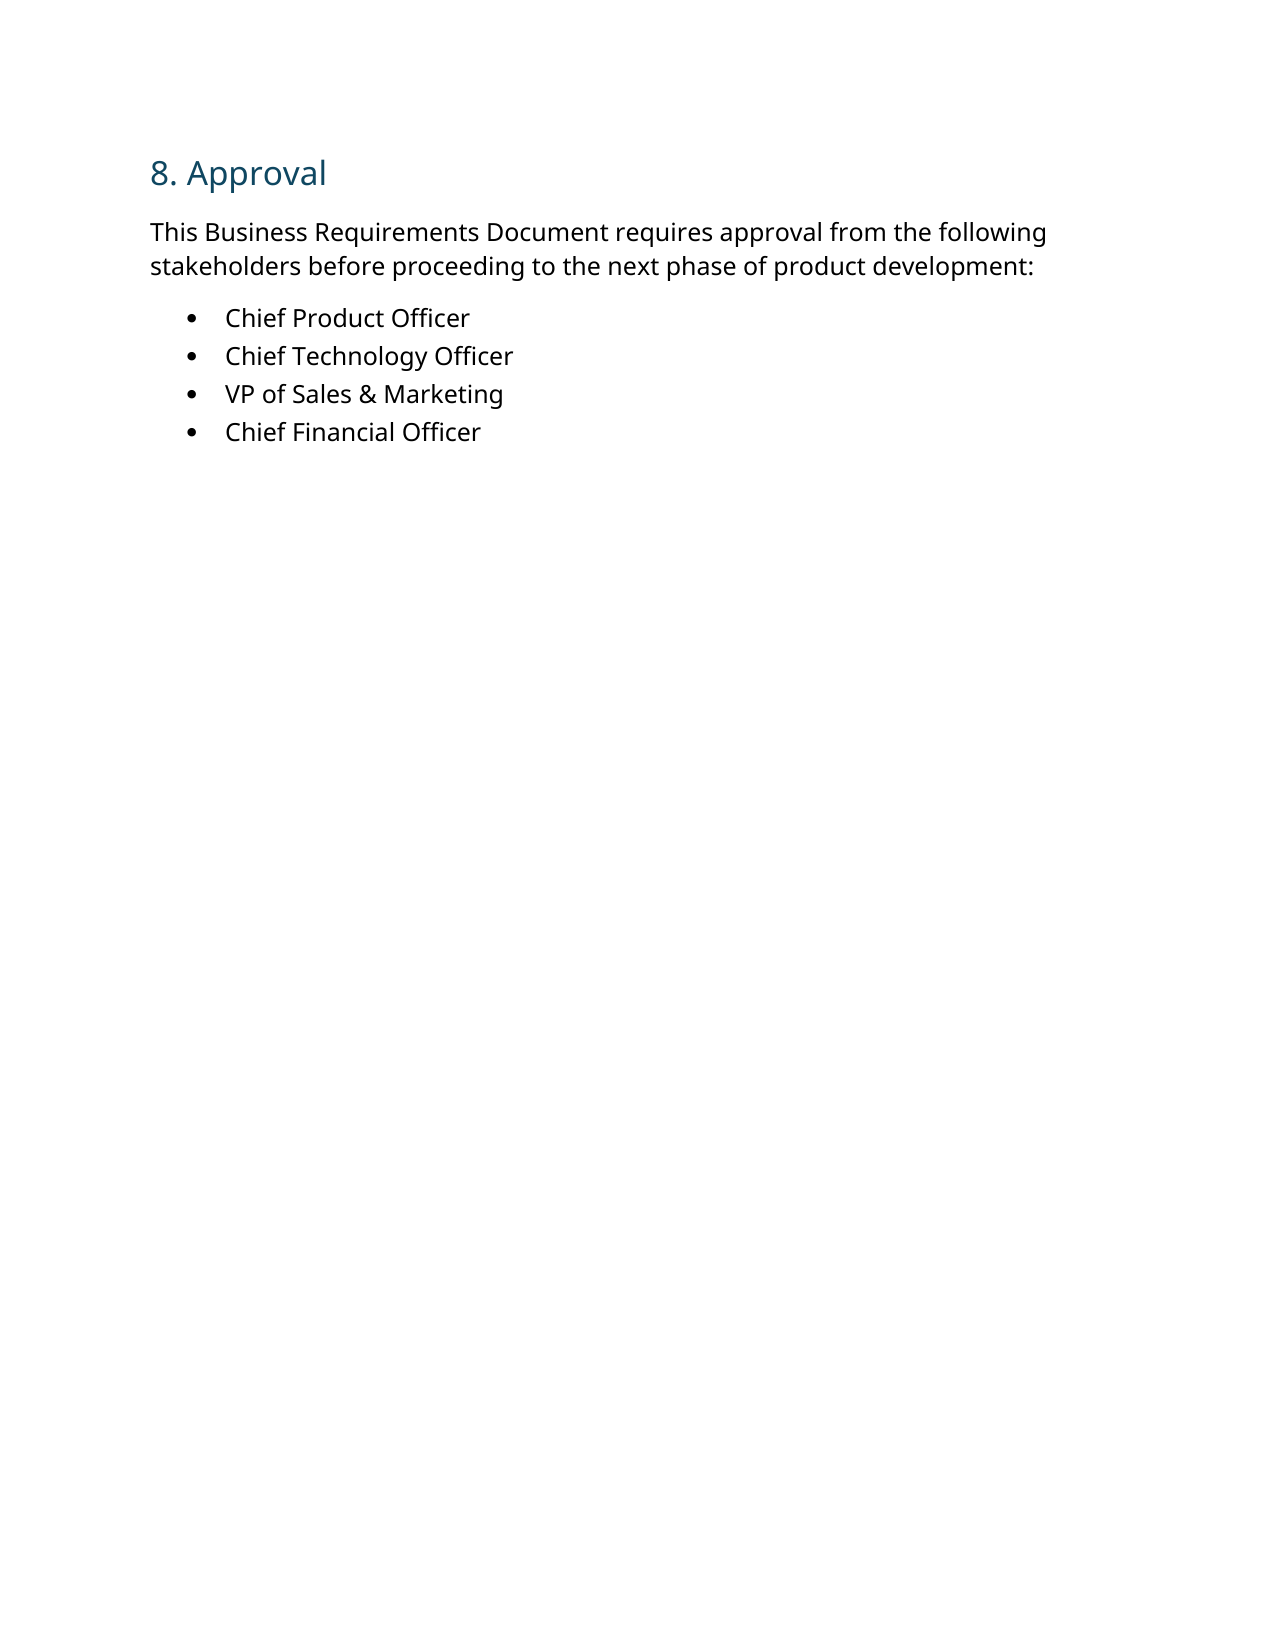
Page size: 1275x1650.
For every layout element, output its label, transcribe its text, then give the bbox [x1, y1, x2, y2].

list Chief Product Officer [187, 301, 1125, 335]
subtitle 8. Approval [150, 150, 1125, 195]
list VP of Sales & Marketing [187, 377, 1125, 411]
text This Business Requirements Document requires approval from the following stakeholders before proceeding to the next phase of product development: [150, 214, 1125, 282]
list Chief Financial Officer [187, 414, 1125, 448]
list Chief Technology Officer [187, 339, 1125, 373]
